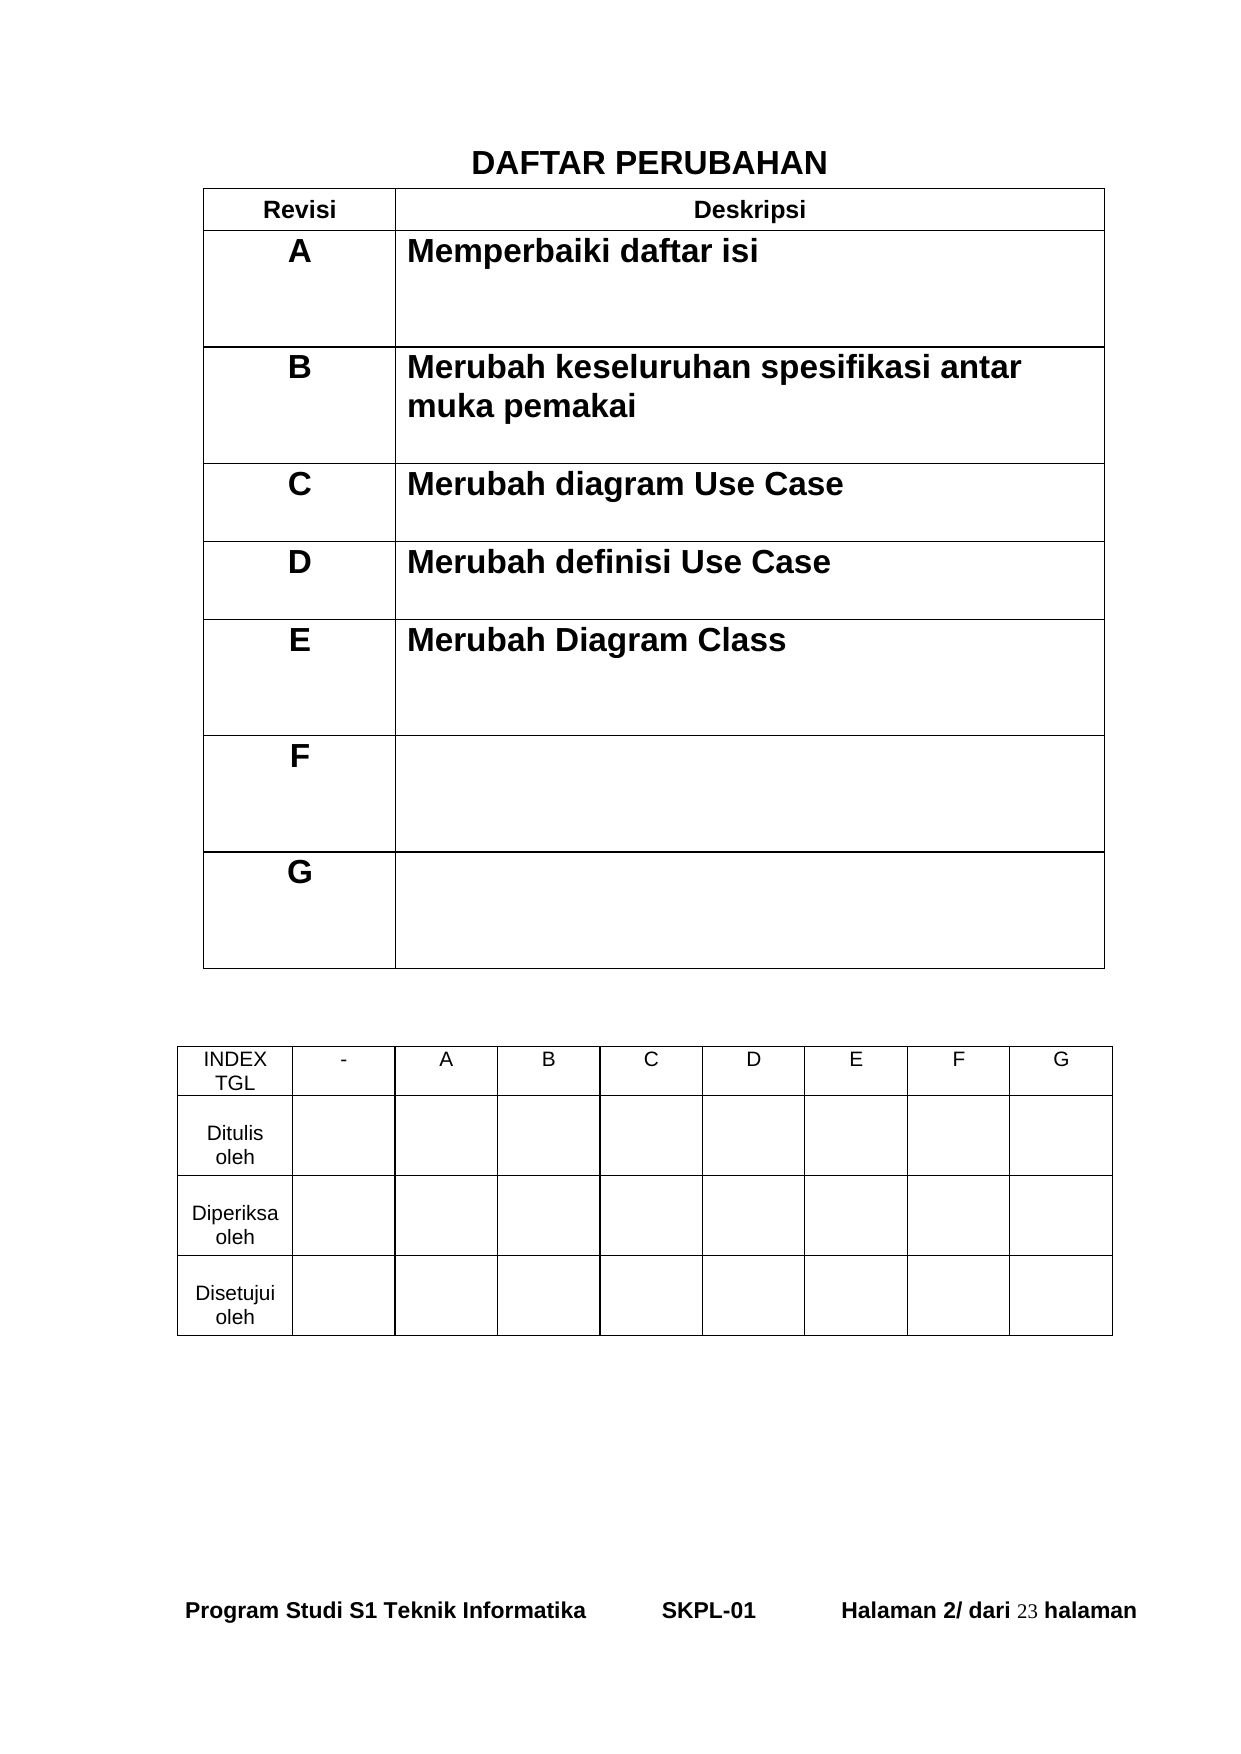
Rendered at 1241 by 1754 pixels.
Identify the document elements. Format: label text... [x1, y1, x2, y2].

table_header - [293, 1047, 394, 1094]
table_cell [908, 1096, 1009, 1175]
table_cell B [204, 348, 395, 463]
table_cell Merubah diagram Use Case [396, 464, 1104, 541]
table_cell [396, 1096, 497, 1175]
table_cell Diperiksa oleh [178, 1176, 292, 1255]
table_cell Ditulis oleh [178, 1096, 292, 1175]
table_cell [601, 1256, 702, 1335]
table_cell [396, 736, 1104, 851]
table_header Deskripsi [396, 189, 1104, 230]
table_cell Merubah Diagram Class [396, 620, 1104, 735]
table_cell C [204, 464, 395, 541]
table_cell A [204, 231, 395, 346]
table_cell [908, 1256, 1009, 1335]
table_cell F [204, 736, 395, 851]
table_cell [1010, 1256, 1112, 1335]
table_cell [293, 1176, 394, 1255]
table_cell Merubah keseluruhan spesifikasi antar muka pemakai [396, 348, 1104, 463]
table_cell [498, 1256, 599, 1335]
table_cell [498, 1176, 599, 1255]
table_cell E [204, 620, 395, 735]
table_cell [703, 1096, 804, 1175]
table_cell [908, 1176, 1009, 1255]
table_cell [396, 1176, 497, 1255]
table_cell D [204, 542, 395, 619]
table_cell [805, 1096, 907, 1175]
table_cell [293, 1256, 394, 1335]
table_cell G [204, 853, 395, 968]
table_cell [1010, 1096, 1112, 1175]
table_cell Memperbaiki daftar isi [396, 231, 1104, 346]
table_header C [601, 1047, 702, 1094]
table_header F [908, 1047, 1009, 1094]
table_cell [396, 1256, 497, 1335]
table_cell Merubah definisi Use Case [396, 542, 1104, 619]
table_header Revisi [204, 189, 395, 230]
table_header E [805, 1047, 907, 1094]
table_header B [498, 1047, 599, 1094]
table_cell [293, 1096, 394, 1175]
table_cell [805, 1256, 907, 1335]
title DAFTAR PERUBAHAN [177, 143, 1122, 182]
table_header A [396, 1047, 497, 1094]
table_cell [396, 853, 1104, 968]
table_header G [1010, 1047, 1112, 1094]
table_header D [703, 1047, 804, 1094]
table_cell [601, 1096, 702, 1175]
table_cell [805, 1176, 907, 1255]
table_header INDEX TGL [178, 1047, 292, 1094]
table_cell [703, 1256, 804, 1335]
table_cell [703, 1176, 804, 1255]
table_cell [601, 1176, 702, 1255]
table_cell [1010, 1176, 1112, 1255]
table_cell [498, 1096, 599, 1175]
table_cell Disetujui oleh [178, 1256, 292, 1335]
